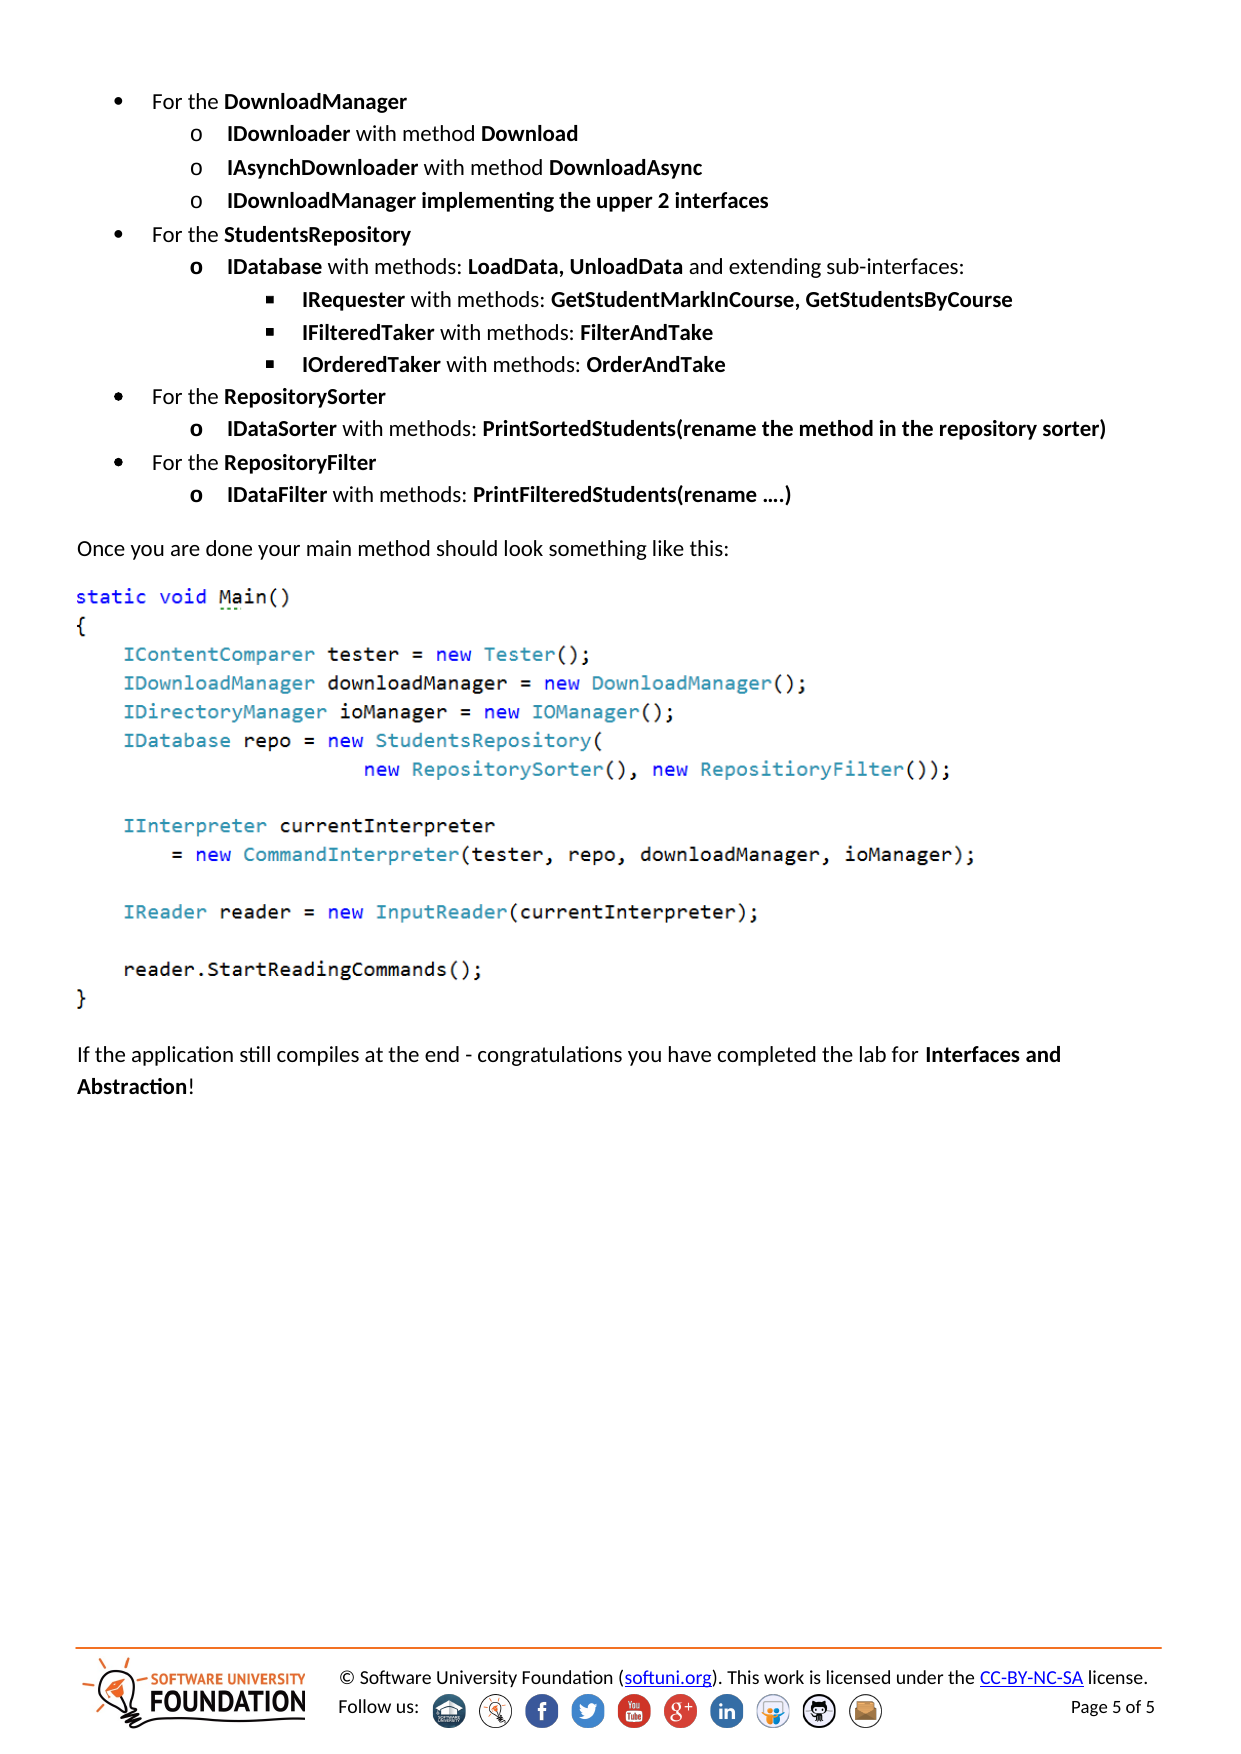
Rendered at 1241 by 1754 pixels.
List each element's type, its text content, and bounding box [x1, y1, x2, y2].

picture [664, 1694, 697, 1728]
list For the DownloadManager [114, 87, 1163, 115]
list IAsynchDownloader with method DownloadAsync [189, 153, 1163, 182]
list IDataFilter with methods: PrintFilteredStudents(rename ….) [189, 480, 1163, 509]
list IDownloader with method Download [189, 119, 1163, 148]
list For the RepositoryFilter [114, 448, 1163, 476]
list For the RepositorySorter [114, 382, 1163, 410]
picture [571, 1694, 605, 1728]
list IDownloadManager implementing the upper 2 interfaces [189, 186, 1163, 216]
picture [756, 1694, 790, 1728]
picture [432, 1694, 466, 1728]
list IOrderedTaker with methods: OrderAndTake [264, 350, 1163, 378]
picture [802, 1694, 836, 1728]
list For the StudentsRepository [114, 220, 1163, 248]
picture [617, 1694, 651, 1728]
picture [849, 1694, 882, 1728]
picture [81, 1656, 305, 1729]
list IRequester with methods: GetStudentMarkInCourse, GetStudentsByCourse [264, 286, 1163, 314]
text Once you are done your main method should look something like this: [77, 534, 1163, 562]
picture [479, 1694, 512, 1728]
text If the application still compiles at the end - congratulations you have completed the lab for Interfaces and Abstraction! [77, 1040, 1163, 1100]
list IDatabase with methods: LoadData, UnloadData and extending sub-interfaces: [189, 252, 1163, 281]
picture [76, 587, 984, 1015]
picture [710, 1694, 744, 1728]
picture [525, 1694, 559, 1728]
list IDataSorter with methods: PrintSortedStudents(rename the method in the repository sorter) [189, 414, 1163, 443]
list IFilteredTaker with methods: FilterAndTake [264, 318, 1163, 346]
